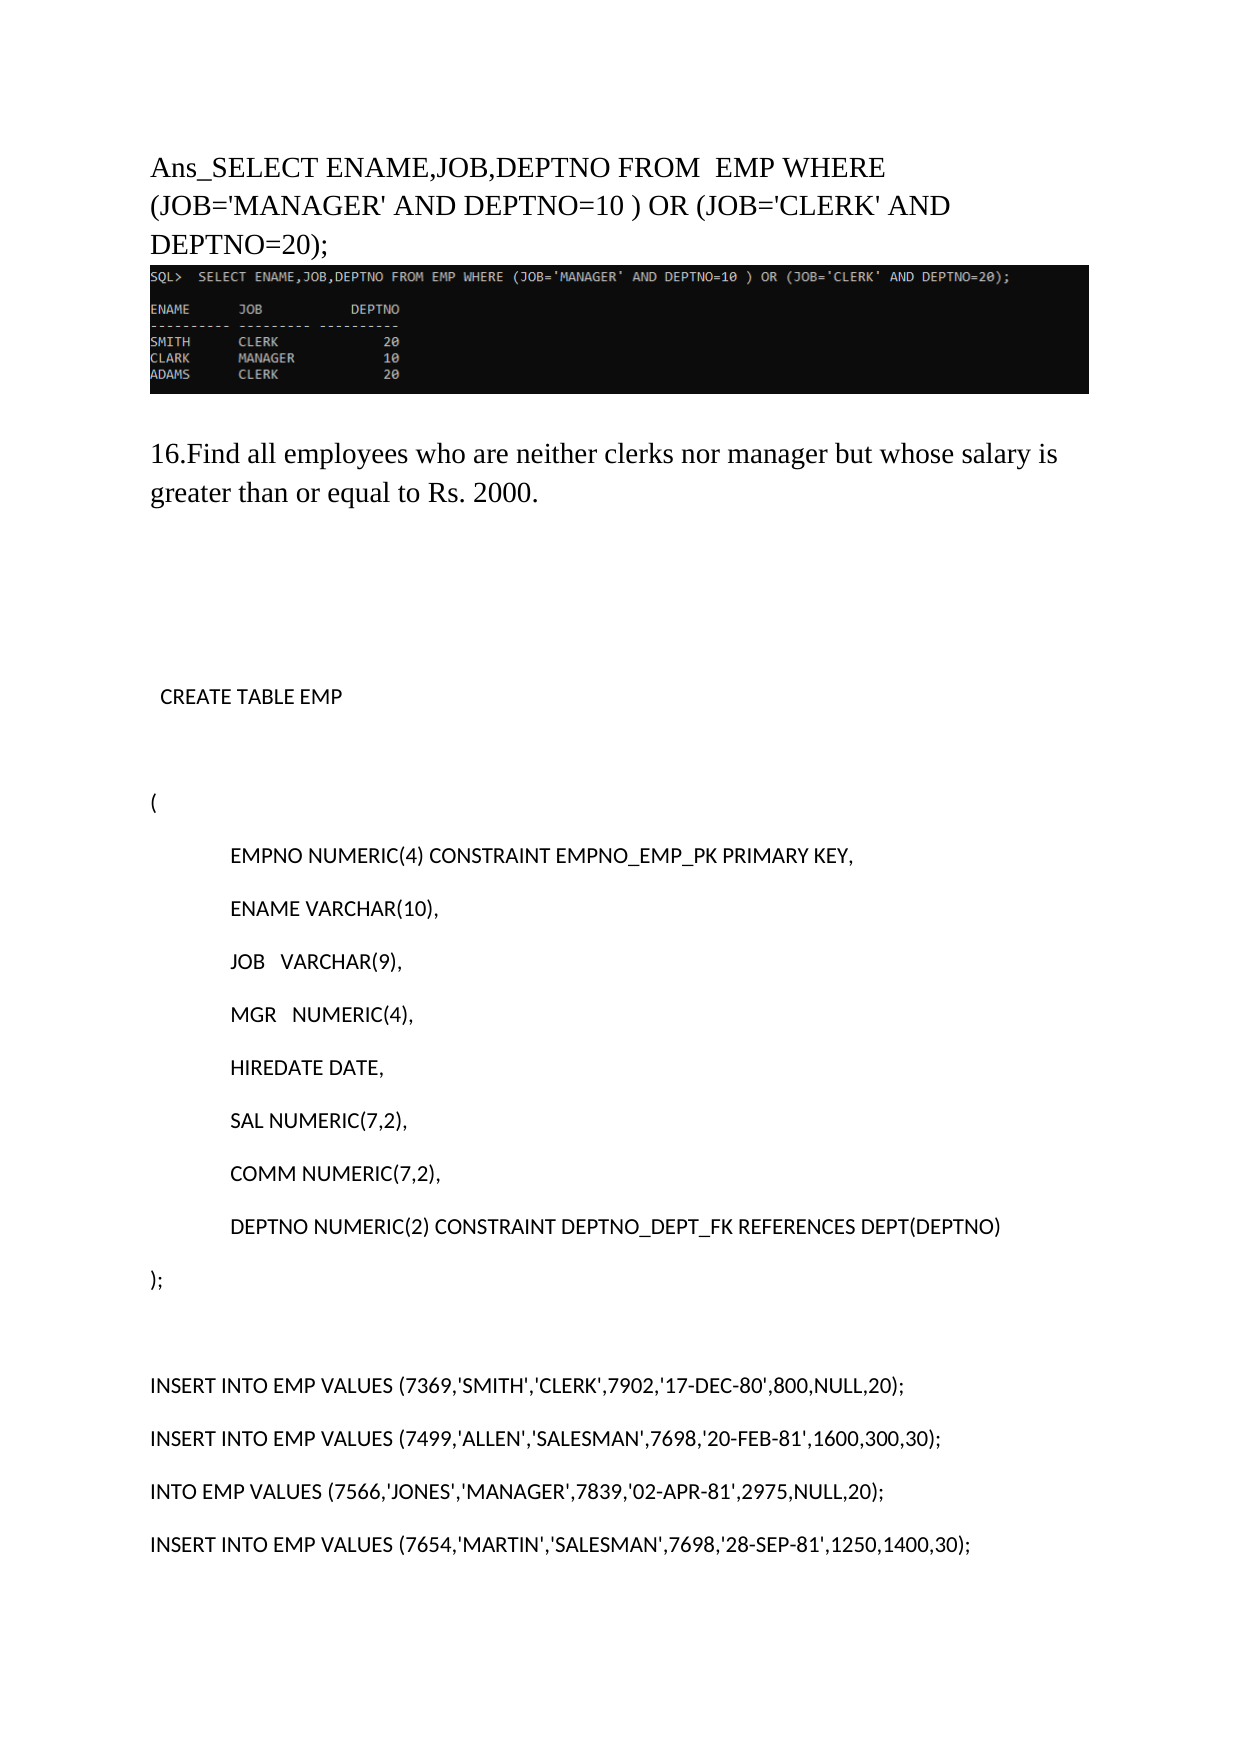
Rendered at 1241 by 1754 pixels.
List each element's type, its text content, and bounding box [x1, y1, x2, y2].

text INSERT INTO EMP VALUES (7654,'MARTIN','SALESMAN',7698,'28-SEP-81',1250,1400,30); [150, 1531, 1090, 1558]
text CREATE TABLE EMP [150, 682, 1090, 710]
text ENAME VARCHAR(10), [150, 894, 1090, 922]
text ); [150, 1265, 1090, 1293]
text INSERT INTO EMP VALUES (7369,'SMITH','CLERK',7902,'17-DEC-80',800,NULL,20); [150, 1371, 1090, 1399]
text Ans_SELECT ENAME,JOB,DEPTNO FROM EMP WHERE (JOB='MANAGER' AND DEPTNO=10 ) OR (JOB='CLERK' AND DEPTNO=20); [150, 150, 1090, 261]
text 16.Find all employees who are neither clerks nor manager but whose salary is greater than or equal to Rs. 2000. [150, 436, 1090, 508]
text SAL NUMERIC(7,2), [150, 1106, 1090, 1134]
text MGR NUMERIC(4), [150, 1000, 1090, 1028]
text EMPNO NUMERIC(4) CONSTRAINT EMPNO_EMP_PK PRIMARY KEY, [150, 841, 1090, 869]
text JOB VARCHAR(9), [150, 947, 1090, 975]
text ( [150, 788, 1090, 816]
text INTO EMP VALUES (7566,'JONES','MANAGER',7839,'02-APR-81',2975,NULL,20); [150, 1477, 1090, 1506]
text DEPTNO NUMERIC(2) CONSTRAINT DEPTNO_DEPT_FK REFERENCES DEPT(DEPTNO) [150, 1212, 1090, 1240]
text INSERT INTO EMP VALUES (7499,'ALLEN','SALESMAN',7698,'20-FEB-81',1600,300,30); [150, 1424, 1090, 1452]
text HIREDATE DATE, [150, 1053, 1090, 1081]
text COMM NUMERIC(7,2), [150, 1159, 1090, 1187]
picture [150, 265, 1089, 394]
